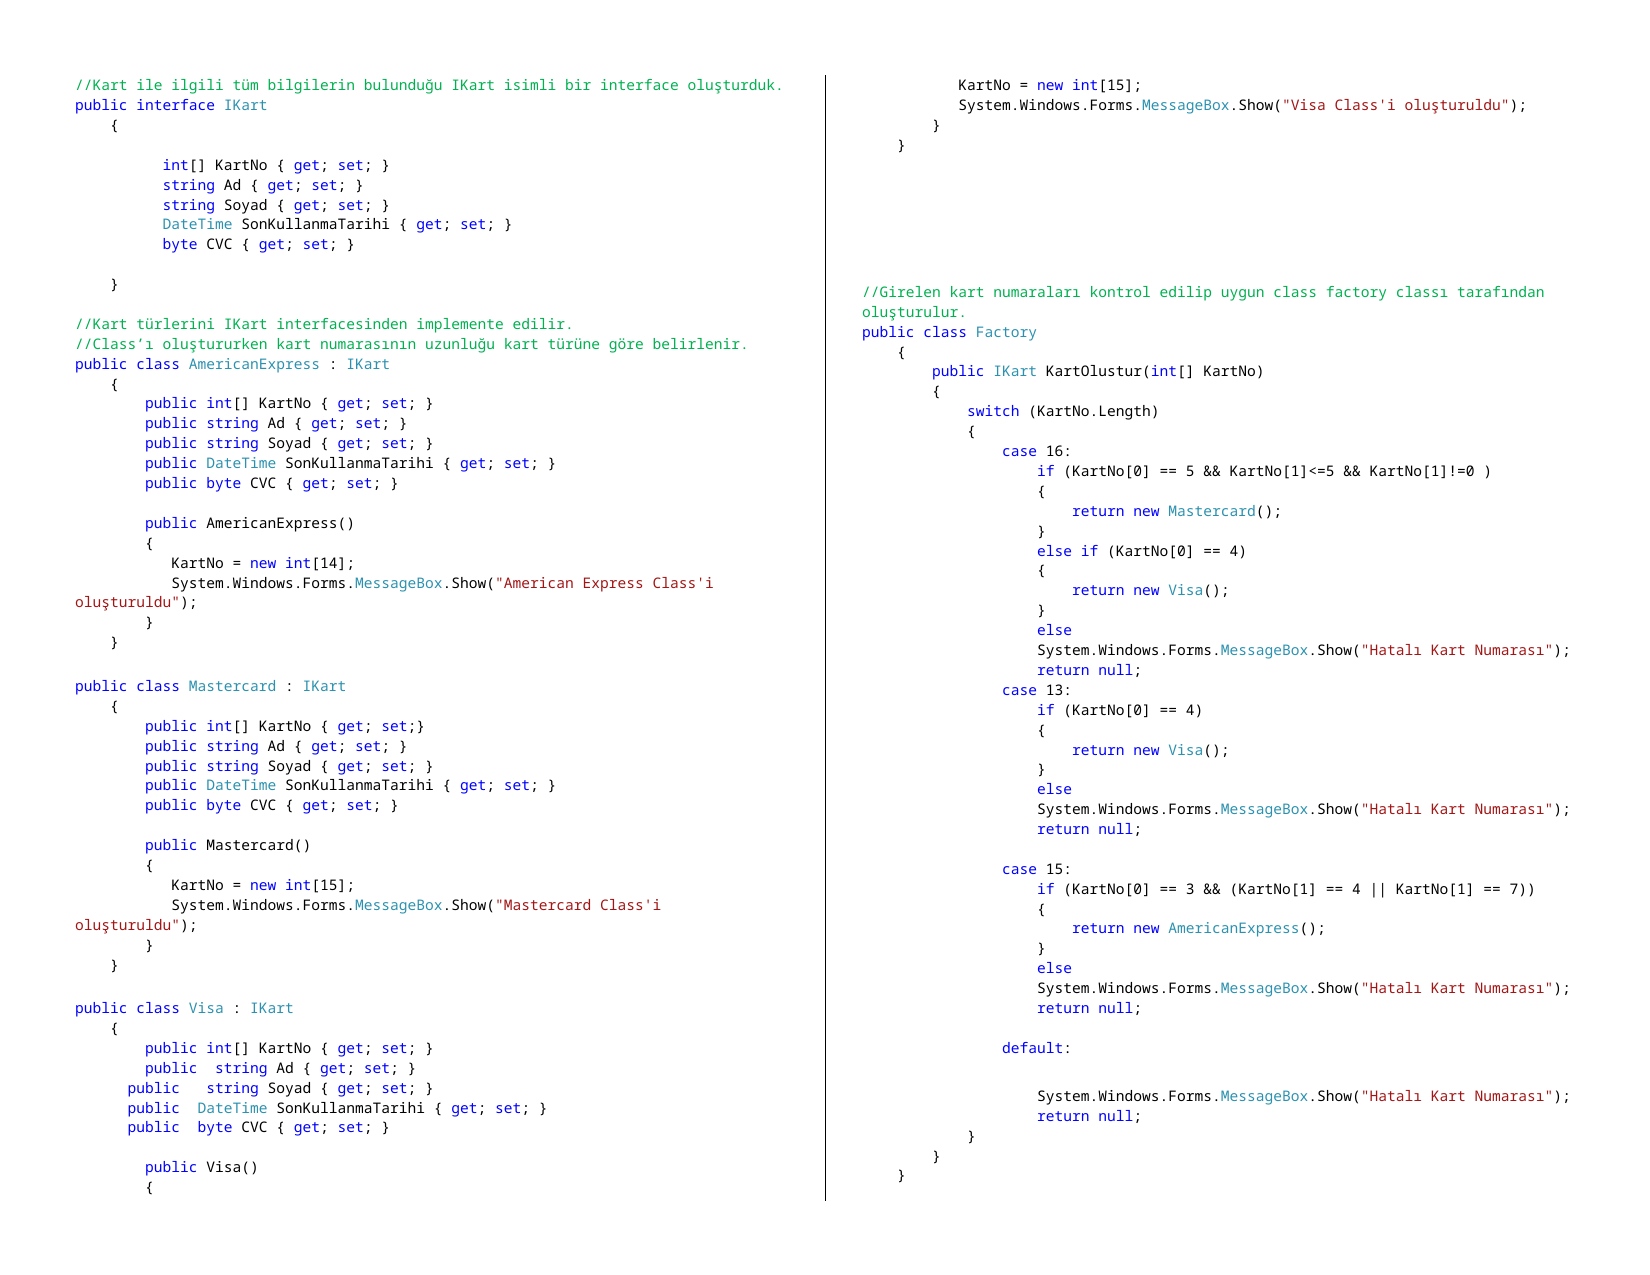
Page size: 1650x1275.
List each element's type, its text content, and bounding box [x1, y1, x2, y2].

text default: [862, 1038, 1575, 1058]
text public int[] KartNo { get; set;} [75, 716, 788, 735]
text return null; [862, 660, 1575, 679]
text case 15: [862, 859, 1575, 878]
text else [862, 620, 1575, 640]
text public IKart KartOlustur(int[] KartNo) [862, 361, 1575, 381]
text string Soyad { get; set; } [75, 194, 788, 214]
text if (KartNo[0] == 4) [862, 699, 1575, 719]
text } [75, 954, 788, 974]
text public DateTime SonKullanmaTarihi { get; set; } [75, 1097, 788, 1117]
text { [75, 533, 788, 552]
text public byte CVC { get; set; } [75, 473, 788, 493]
text else [862, 779, 1575, 799]
text KartNo = new int[15]; [75, 875, 788, 894]
text { [862, 381, 1575, 401]
text else [862, 958, 1575, 978]
text } [862, 1145, 1575, 1165]
text DateTime SonKullanmaTarihi { get; set; } [75, 214, 788, 234]
text public int[] KartNo { get; set; } [75, 393, 788, 413]
text case 13: [862, 679, 1575, 699]
text return new Visa(); [862, 739, 1575, 759]
text public class Visa : IKart [75, 998, 788, 1018]
text public DateTime SonKullanmaTarihi { get; set; } [75, 775, 788, 795]
text public string Ad { get; set; } [75, 413, 788, 433]
text { [75, 855, 788, 875]
text } [862, 1165, 1575, 1185]
text public string Ad { get; set; } [75, 735, 788, 755]
text public string Soyad { get; set; } [75, 755, 788, 775]
text //Class’ı oluştururken kart numarasının uzunluğu kart türüne göre belirlenir. [75, 334, 788, 353]
text } [862, 115, 1575, 135]
text } [862, 520, 1575, 540]
text } [862, 600, 1575, 620]
text public AmericanExpress() [75, 513, 788, 533]
text { [75, 1177, 788, 1197]
text } [75, 612, 788, 632]
text return new AmericanExpress(); [862, 918, 1575, 938]
text } [862, 135, 1575, 154]
text public Mastercard() [75, 835, 788, 855]
text System.Windows.Forms.MessageBox.Show("Hatalı Kart Numarası"); [862, 799, 1575, 819]
text public int[] KartNo { get; set; } [75, 1038, 788, 1058]
text System.Windows.Forms.MessageBox.Show("Visa Class'i oluşturuldu"); [862, 95, 1575, 115]
text public Visa() [75, 1157, 788, 1177]
text public class Factory [862, 321, 1575, 341]
text public interface IKart [75, 95, 788, 115]
text if (KartNo[0] == 3 && (KartNo[1] == 4 || KartNo[1] == 7)) [862, 878, 1575, 898]
text } [75, 274, 788, 294]
text if (KartNo[0] == 5 && KartNo[1]<=5 && KartNo[1]!=0 ) [862, 461, 1575, 481]
text { [862, 481, 1575, 501]
text } [75, 934, 788, 954]
text byte CVC { get; set; } [75, 234, 788, 254]
text return null; [862, 1106, 1575, 1125]
text public DateTime SonKullanmaTarihi { get; set; } [75, 453, 788, 473]
text return null; [862, 819, 1575, 839]
text { [75, 115, 788, 135]
text System.Windows.Forms.MessageBox.Show("Hatalı Kart Numarası"); [862, 640, 1575, 660]
text public byte CVC { get; set; } [75, 1117, 788, 1137]
text System.Windows.Forms.MessageBox.Show("Mastercard Class'i oluşturuldu"); [75, 894, 788, 934]
text return new Visa(); [862, 580, 1575, 600]
text //Girelen kart numaraları kontrol edilip uygun class factory classı tarafından oluşturulur. [862, 282, 1575, 321]
text { [75, 696, 788, 716]
text //Kart ile ilgili tüm bilgilerin bulunduğu IKart isimli bir interface oluşturduk. [75, 75, 788, 95]
text //Kart türlerini IKart interfacesinden implemente edilir. [75, 314, 788, 334]
text KartNo = new int[15]; [862, 75, 1575, 95]
text } [75, 632, 788, 652]
text public string Ad { get; set; } [75, 1058, 788, 1077]
text System.Windows.Forms.MessageBox.Show("Hatalı Kart Numarası"); [862, 978, 1575, 998]
text public string Soyad { get; set; } [75, 1077, 788, 1097]
text System.Windows.Forms.MessageBox.Show("American Express Class'i oluşturuldu"); [75, 572, 788, 612]
text { [862, 560, 1575, 580]
text { [75, 373, 788, 393]
text } [862, 1125, 1575, 1145]
text case 16: [862, 441, 1575, 461]
text } [862, 938, 1575, 958]
text int[] KartNo { get; set; } [75, 154, 788, 174]
text public byte CVC { get; set; } [75, 795, 788, 815]
text { [862, 898, 1575, 918]
text return new Mastercard(); [862, 501, 1575, 520]
text public class AmericanExpress : IKart [75, 353, 788, 373]
text public string Soyad { get; set; } [75, 433, 788, 453]
text string Ad { get; set; } [75, 174, 788, 194]
text else if (KartNo[0] == 4) [862, 540, 1575, 560]
text public class Mastercard : IKart [75, 676, 788, 696]
text KartNo = new int[14]; [75, 552, 788, 572]
text { [862, 421, 1575, 441]
text { [862, 341, 1575, 361]
text { [75, 1018, 788, 1038]
text } [862, 759, 1575, 779]
text switch (KartNo.Length) [862, 401, 1575, 421]
text return null; [862, 998, 1575, 1018]
text { [862, 719, 1575, 739]
text System.Windows.Forms.MessageBox.Show("Hatalı Kart Numarası"); [862, 1086, 1575, 1106]
